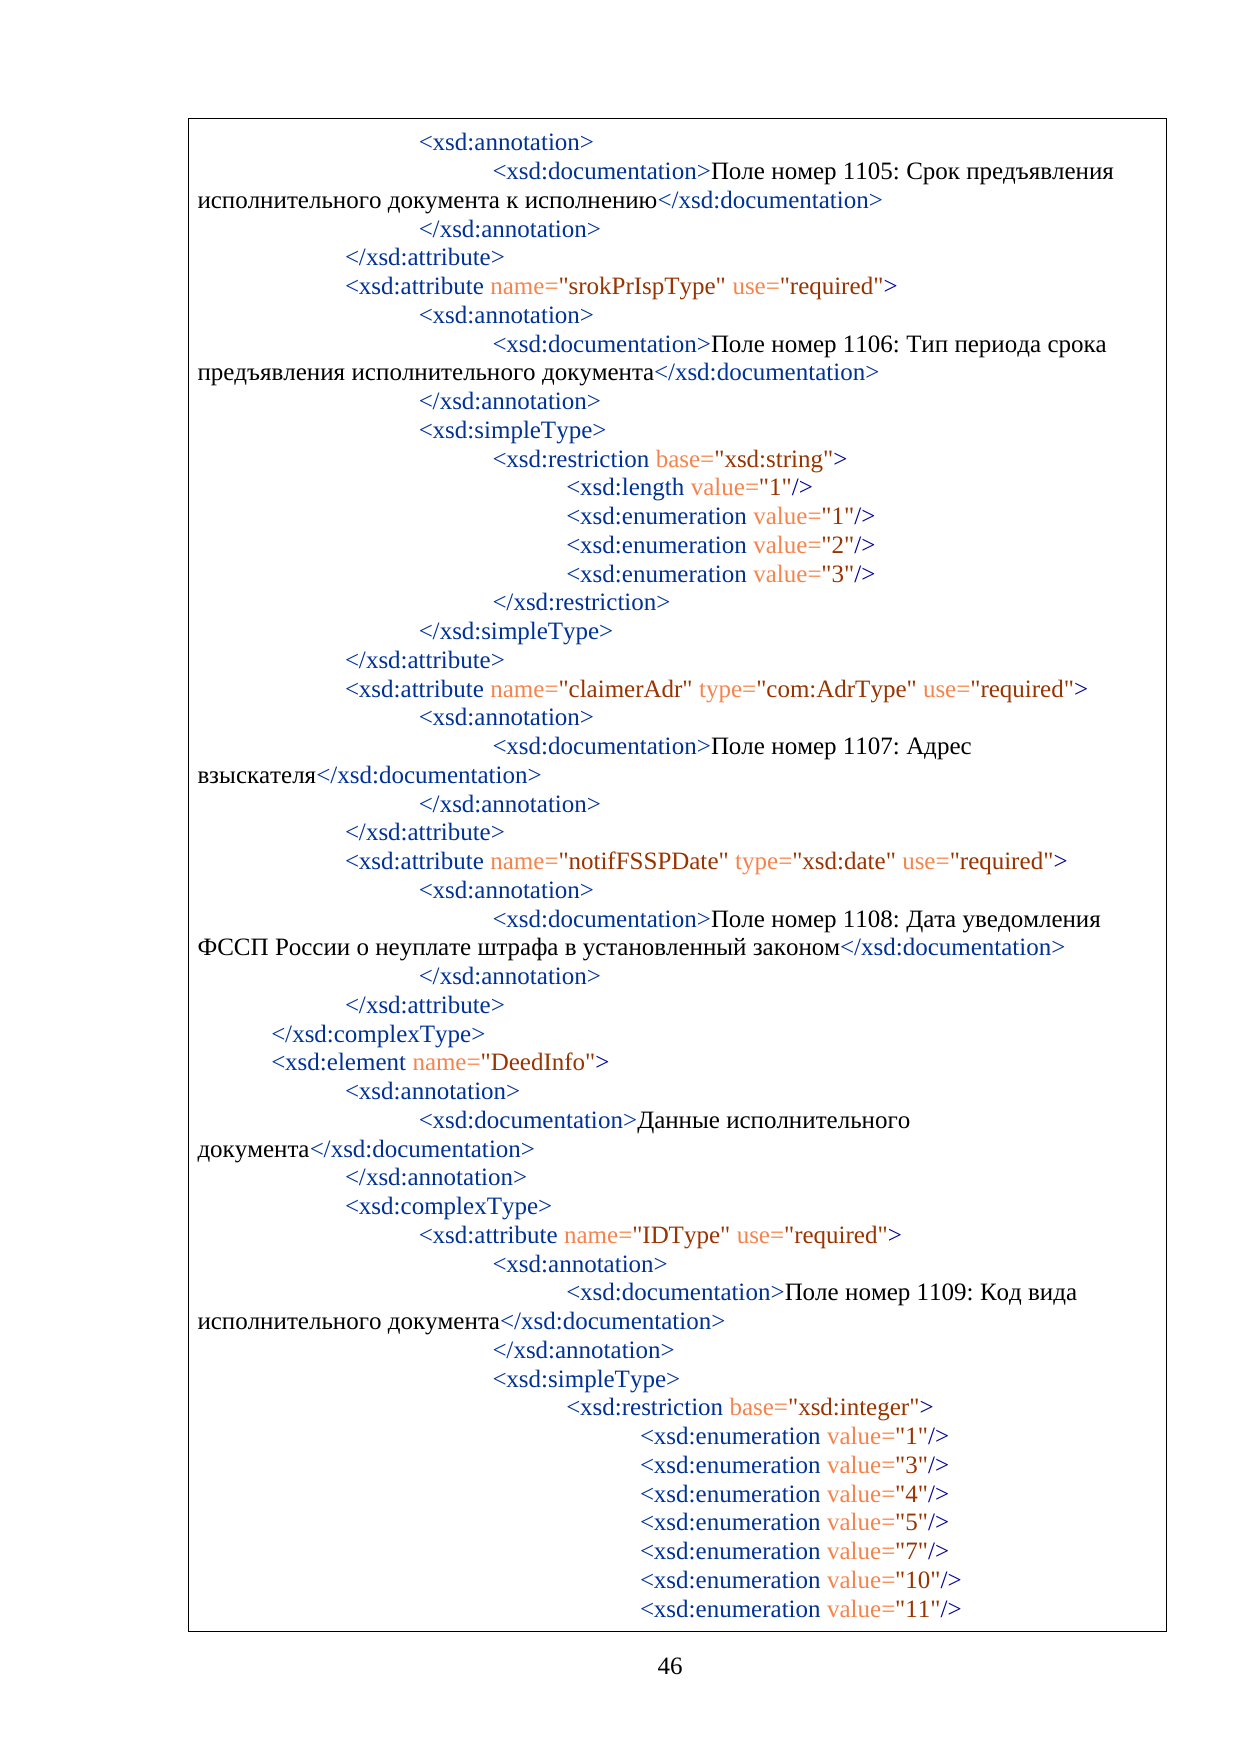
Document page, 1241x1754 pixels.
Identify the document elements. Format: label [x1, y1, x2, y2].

table_header [189, 119, 1166, 1631]
